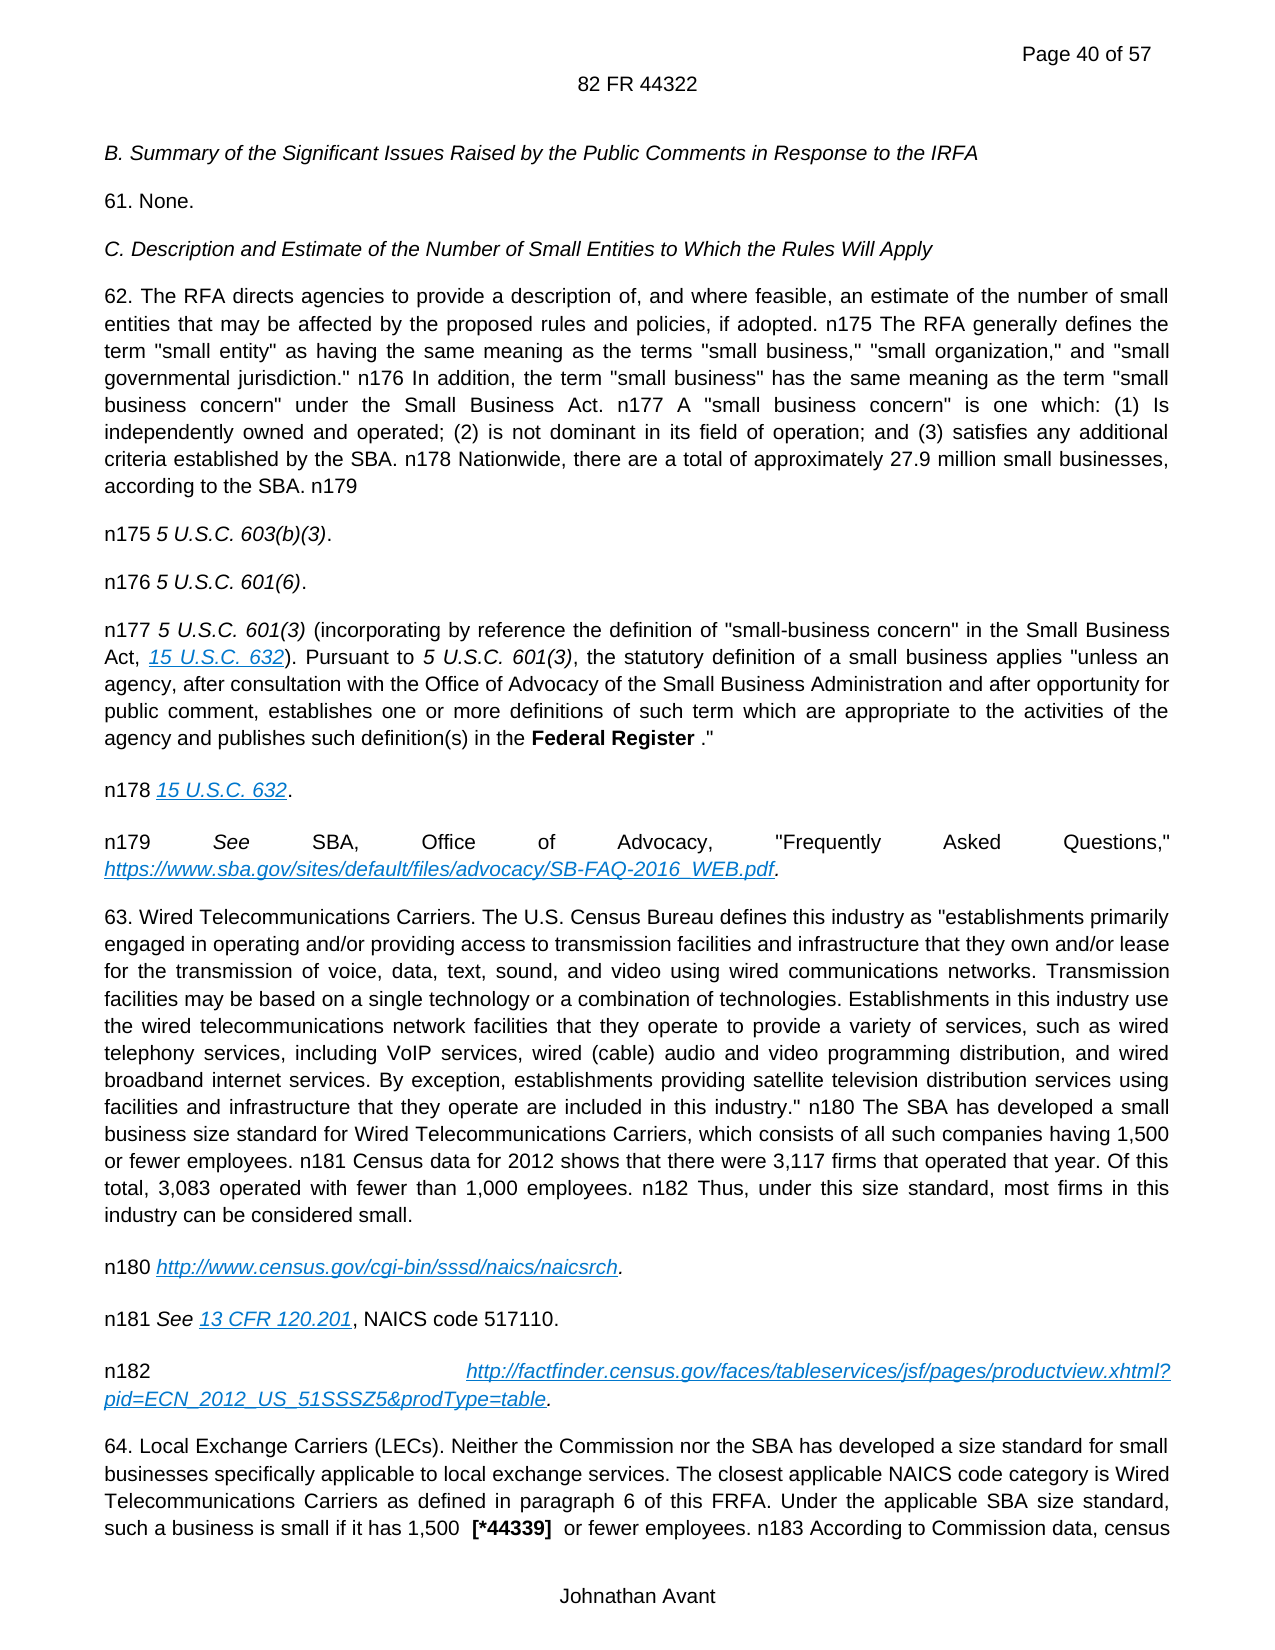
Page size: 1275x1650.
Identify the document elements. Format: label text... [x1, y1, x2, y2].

text 61. None. [104, 185, 1171, 212]
text 62. The RFA directs agencies to provide a description of, and where feasible, an estimate of the number of small entities that may be affected by the proposed rules and policies, if adopted. n175 The RFA generally defines the term "small entity" as having the same meaning as the terms "small business," "small organization," and "small governmental jurisdiction." n176 In addition, the term "small business" has the same meaning as the term "small business concern" under the Small Business Act. n177 A "small business concern" is one which: (1) Is independently owned and operated; (2) is not dominant in its field of operation; and (3) satisfies any additional criteria established by the SBA. n178 Nationwide, there are a total of approximately 27.9 million small businesses, according to the SBA. n179 [104, 281, 1171, 498]
text 63. Wired Telecommunications Carriers. The U.S. Census Bureau defines this industry as "establishments primarily engaged in operating and/or providing access to transmission facilities and infrastructure that they own and/or lease for the transmission of voice, data, text, sound, and video using wired communications networks. Transmission facilities may be based on a single technology or a combination of technologies. Establishments in this industry use the wired telecommunications network facilities that they operate to provide a variety of services, such as wired telephony services, including VoIP services, wired (cable) audio and video programming distribution, and wired broadband internet services. By exception, establishments providing satellite television distribution services using facilities and infrastructure that they operate are included in this industry." n180 The SBA has developed a small business size standard for Wired Telecommunications Carriers, which consists of all such companies having 1,500 or fewer employees. n181 Census data for 2012 shows that there were 3,117 firms that operated that year. Of this total, 3,083 operated with fewer than 1,000 employees. n182 Thus, under this size standard, most firms in this industry can be considered small. [104, 902, 1171, 1227]
text n177 5 U.S.C. 601(3) (incorporating by reference the definition of "small-business concern" in the Small Business Act, 15 U.S.C. 632). Pursuant to 5 U.S.C. 601(3), the statutory definition of a small business applies "unless an agency, after consultation with the Office of Advocacy of the Small Business Administration and after opportunity for public comment, establishes one or more definitions of such term which are appropriate to the activities of the agency and publishes such definition(s) in the Federal Register ." [104, 614, 1171, 750]
text n181 See 13 CFR 120.201, NAICS code 517110. [104, 1304, 1171, 1331]
text n182 http://factfinder.census.gov/faces/tableservices/jsf/pages/productview.xhtml?pid=ECN_2012_US_51SSSZ5&prodType=table. [104, 1356, 1171, 1410]
text n175 5 U.S.C. 603(b)(3). [104, 519, 1171, 546]
text n178 15 U.S.C. 632. [104, 775, 1171, 802]
text C. Description and Estimate of the Number of Small Entities to Which the Rules Will Apply [104, 233, 1171, 260]
text n180 http://www.census.gov/cgi-bin/sssd/naics/naicsrch. [104, 1252, 1171, 1279]
text n179 See SBA, Office of Advocacy, "Frequently Asked Questions," https://www.sba.gov/sites/default/files/advocacy/SB-FAQ-2016_WEB.pdf. [104, 827, 1171, 881]
text B. Summary of the Significant Issues Raised by the Public Comments in Response to the IRFA [104, 137, 1171, 164]
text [104, 1431, 1171, 1539]
text n176 5 U.S.C. 601(6). [104, 567, 1171, 594]
